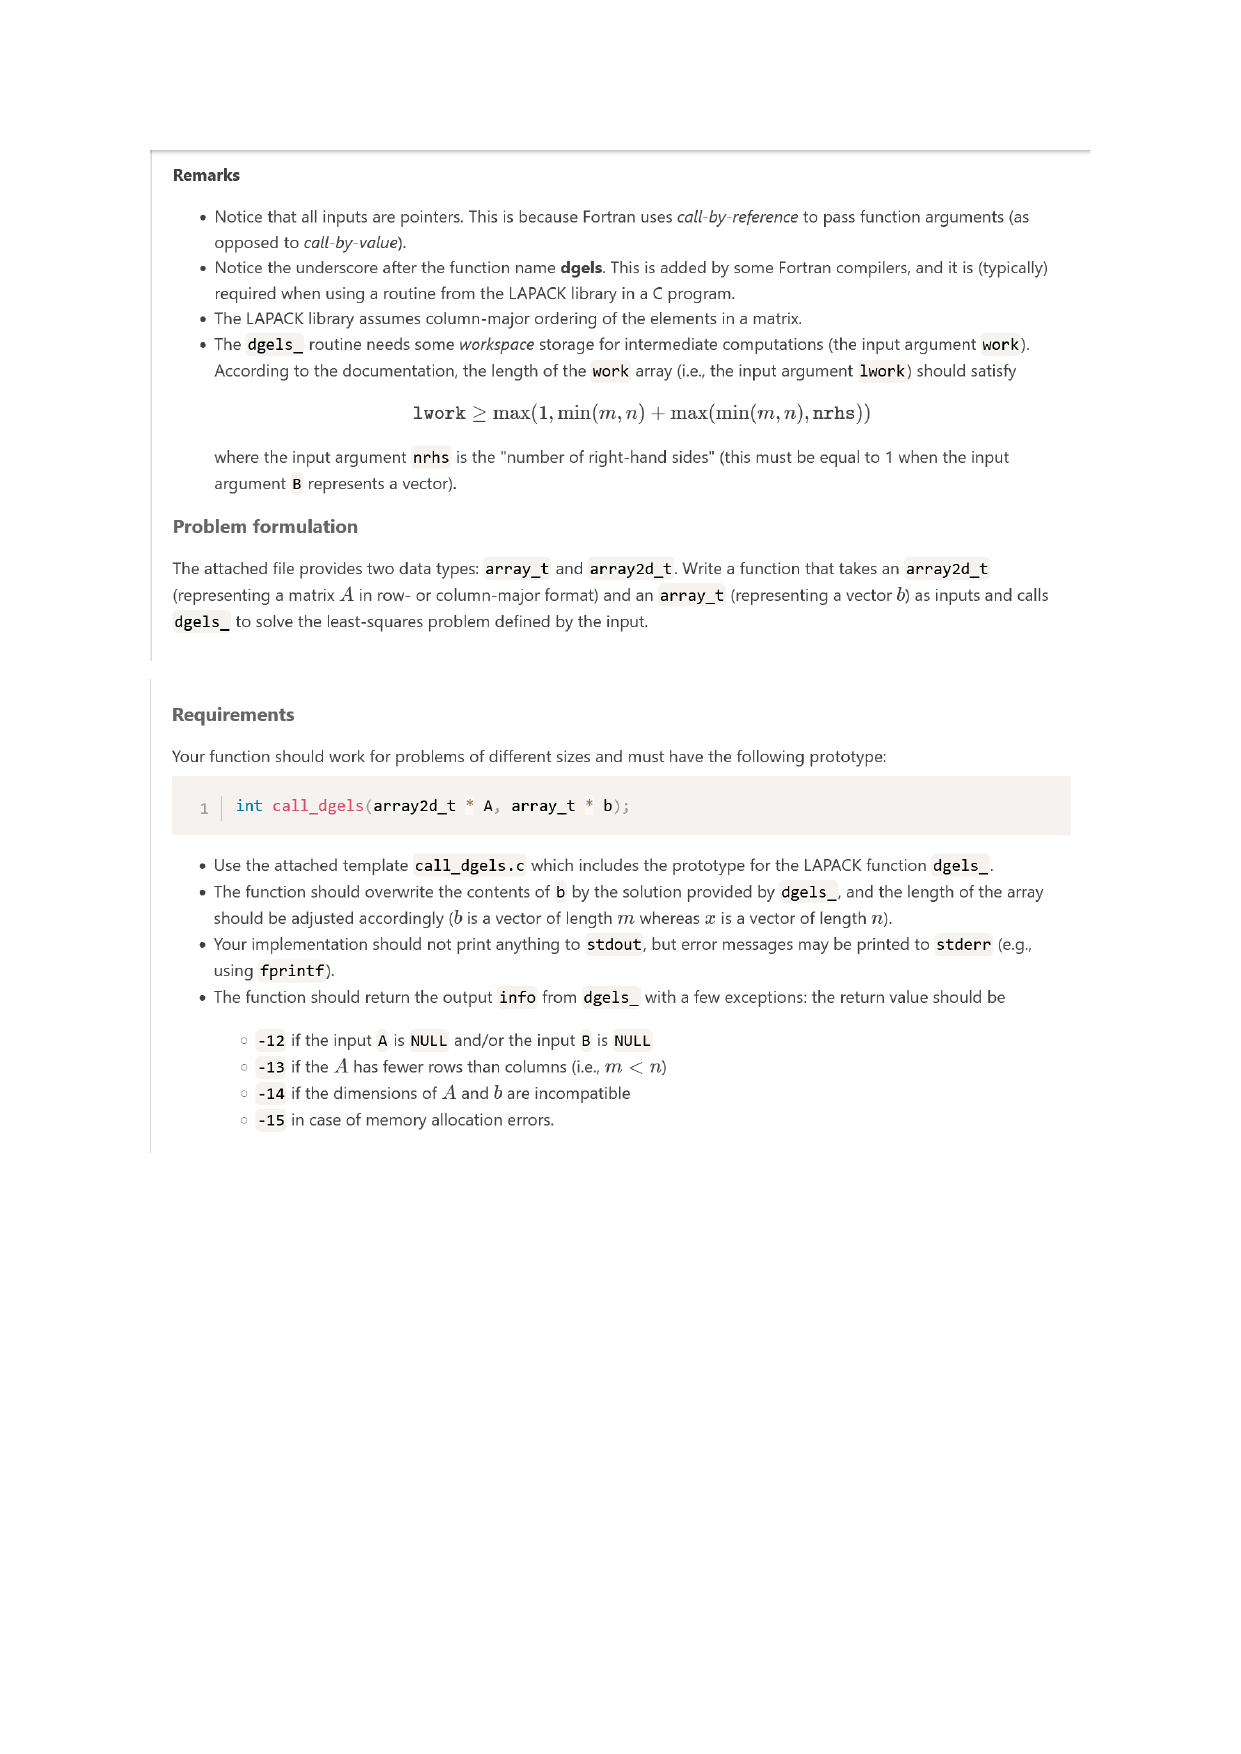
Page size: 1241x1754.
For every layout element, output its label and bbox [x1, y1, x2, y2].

picture [150, 150, 1091, 661]
picture [150, 679, 1091, 1153]
